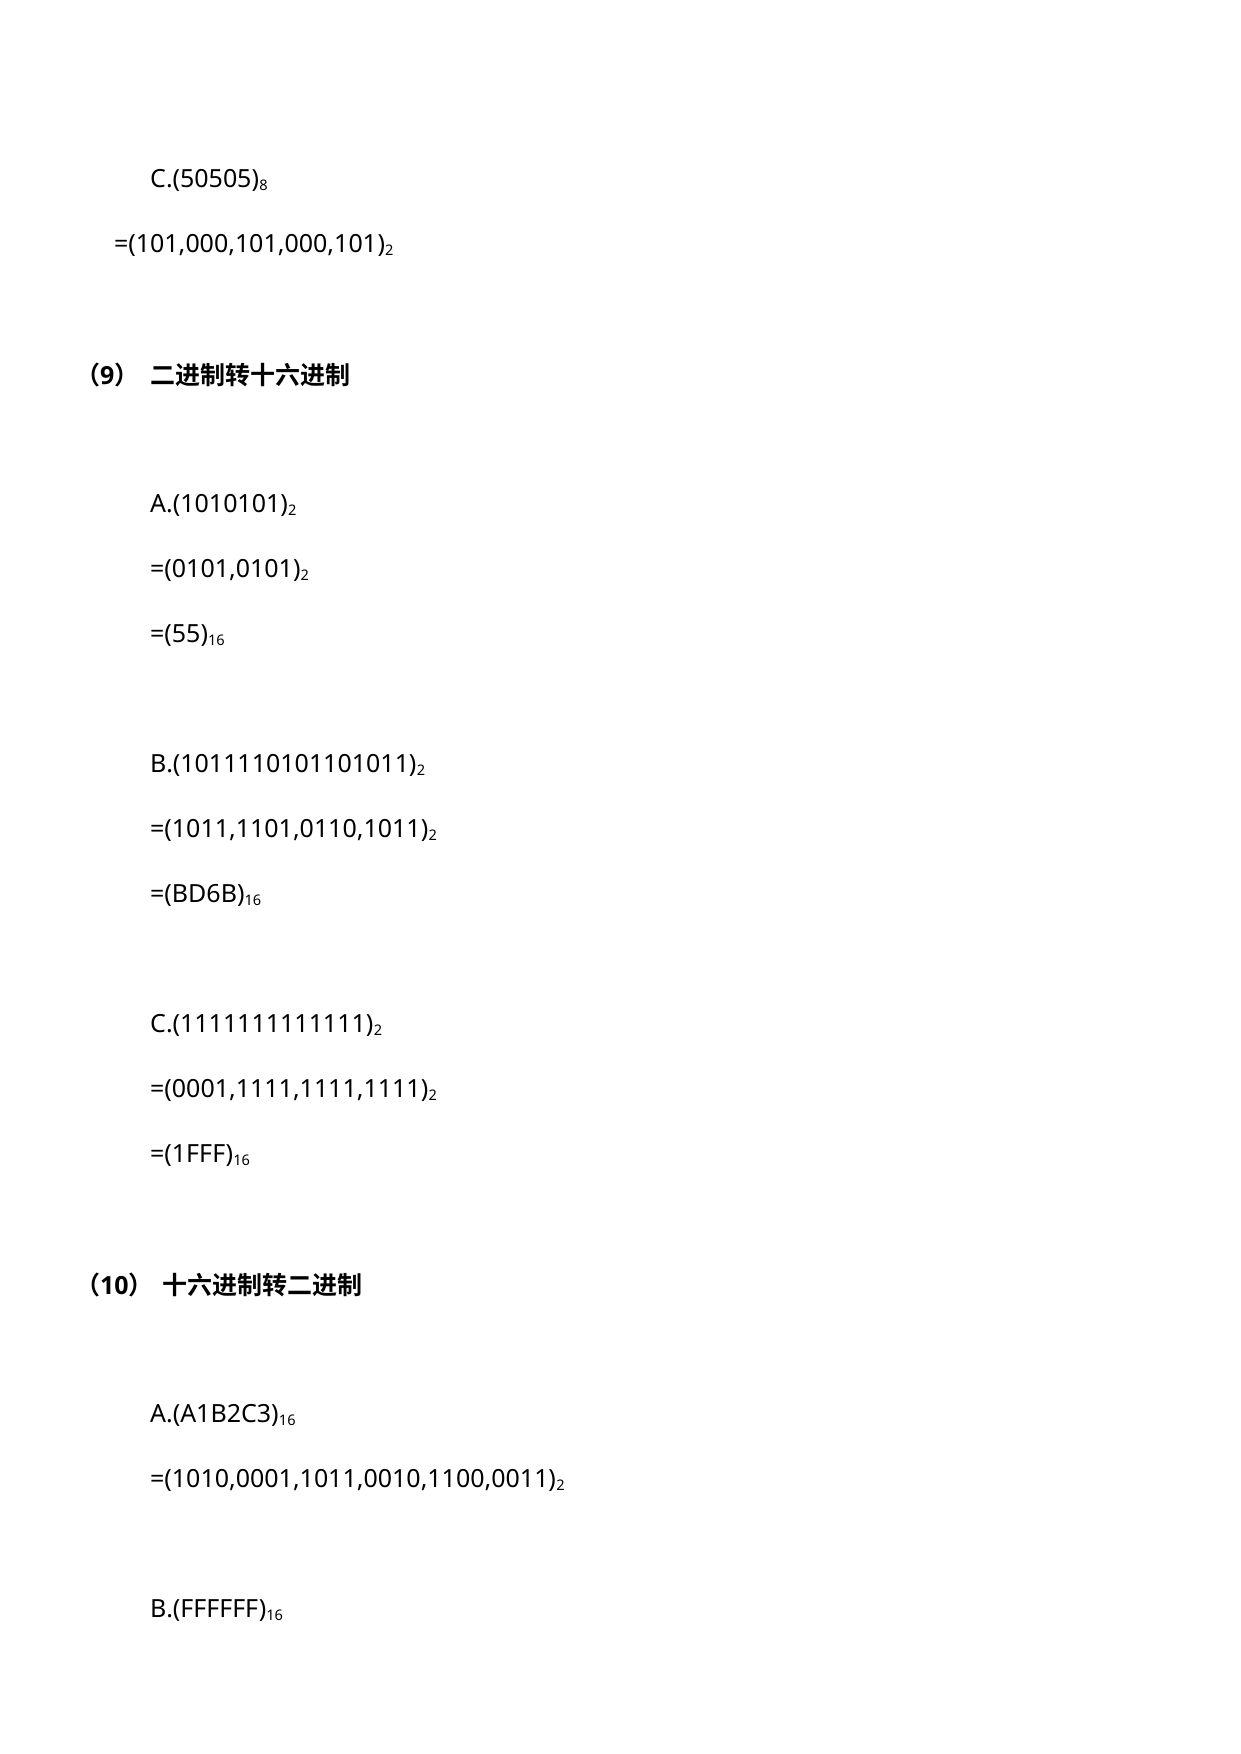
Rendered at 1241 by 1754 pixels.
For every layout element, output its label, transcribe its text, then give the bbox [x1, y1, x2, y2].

text =(0101,0101)2 [150, 536, 1165, 601]
text =(55)16 [150, 601, 1165, 666]
text =(0001,1111,1111,1111)2 [150, 1056, 1165, 1121]
text B.(1011110101101011)2 [150, 731, 1165, 796]
list 二进制转十六进制 [75, 341, 1165, 406]
text A.(1010101)2 [150, 471, 1165, 536]
list 十六进制转二进制 [75, 1251, 1165, 1316]
text =(BD6B)16 [150, 861, 1165, 926]
text C.(1111111111111)2 [150, 991, 1165, 1056]
text =(101,000,101,000,101)2 [75, 211, 1165, 276]
text =(1010,0001,1011,0010,1100,0011)2 [150, 1446, 1165, 1511]
text C.(50505)8 [150, 146, 1165, 211]
text A.(A1B2C3)16 [75, 1381, 1165, 1446]
text B.(FFFFFF)16 [150, 1576, 1165, 1641]
text =(1FFF)16 [150, 1121, 1165, 1186]
text =(1011,1101,0110,1011)2 [150, 796, 1165, 861]
